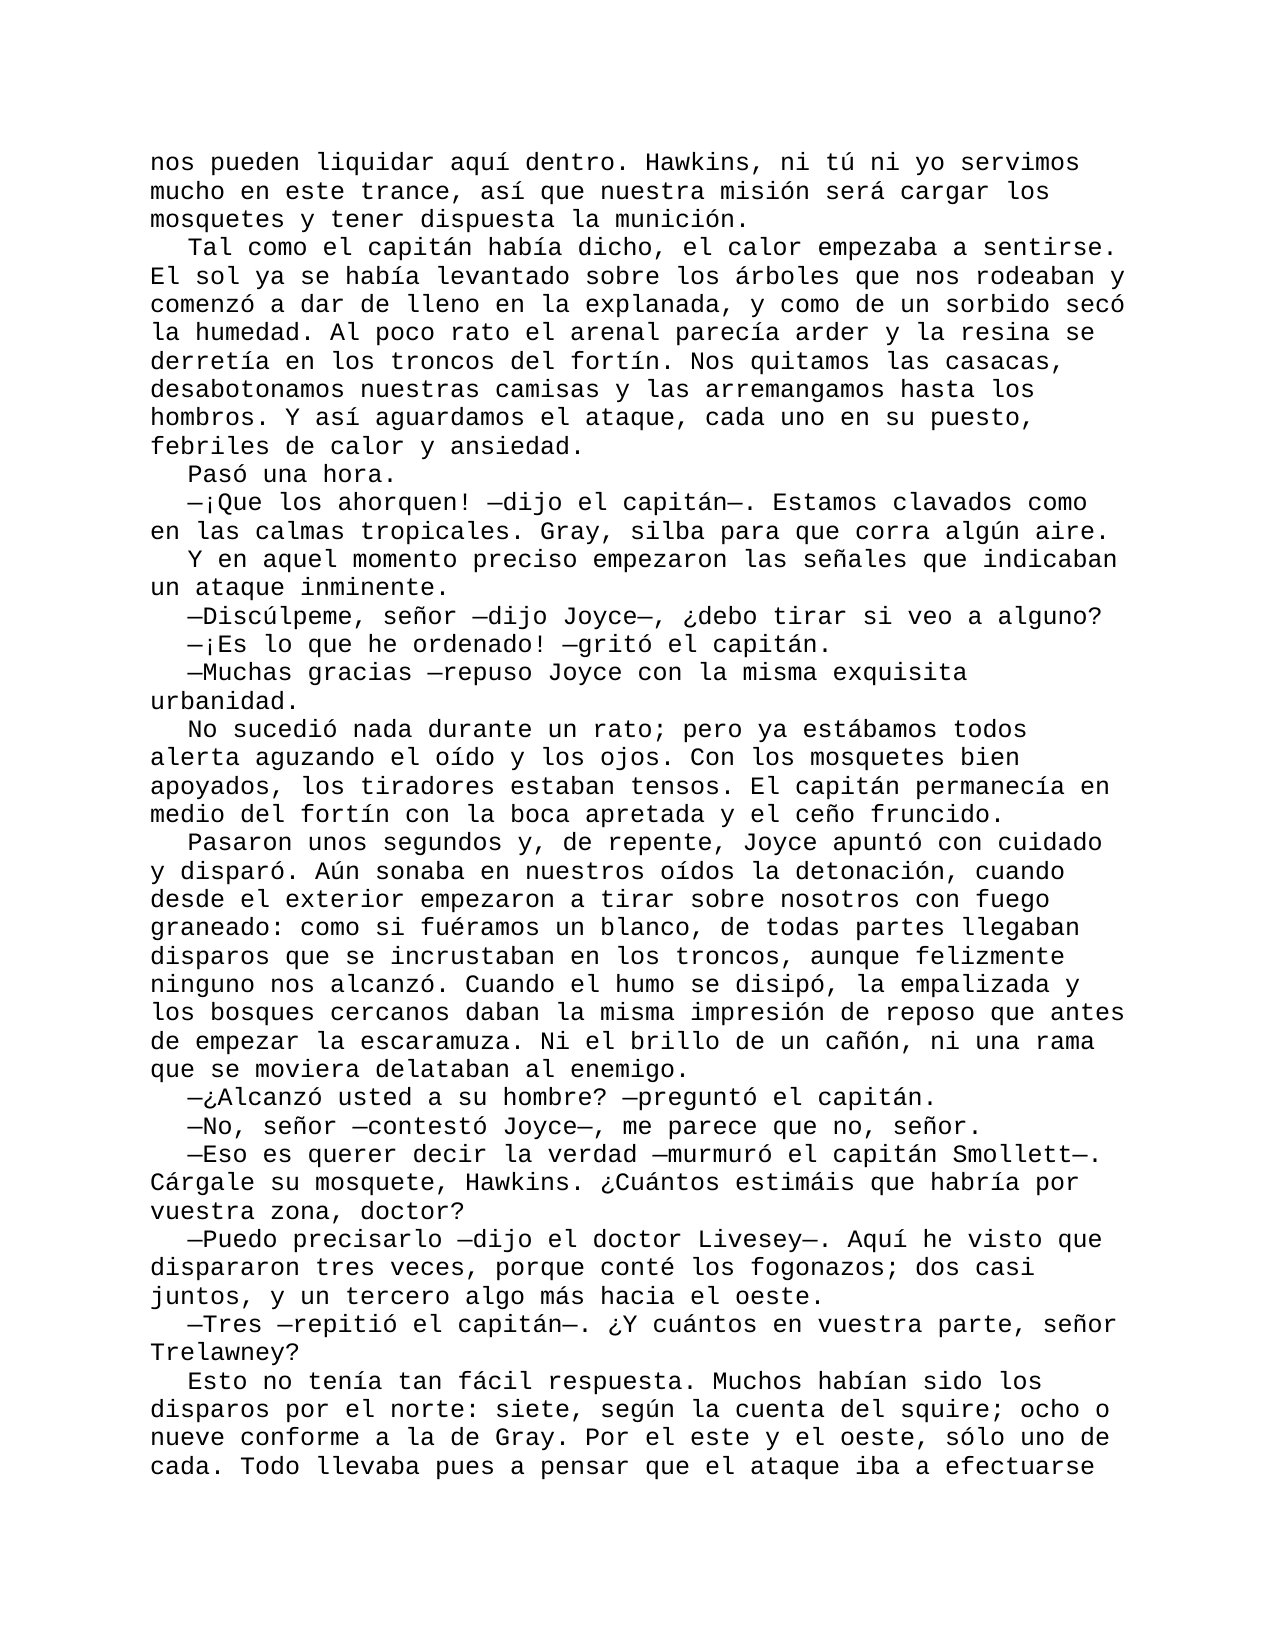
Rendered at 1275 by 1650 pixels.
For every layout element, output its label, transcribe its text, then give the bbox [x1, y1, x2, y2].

text —Discúlpeme, señor —dijo Joyce—, ¿debo tirar si veo a alguno? [150, 603, 1125, 632]
text —Puedo precisarlo —dijo el doctor Livesey—. Aquí he visto que dispararon tres veces, porque conté los fogonazos; dos casi juntos, y un tercero algo más hacia el oeste. [150, 1227, 1125, 1312]
text —Tres —repitió el capitán—. ¿Y cuántos en vuestra parte, señor Trelawney? [150, 1312, 1125, 1368]
text —¡Es lo que he ordenado! —gritó el capitán. [150, 632, 1125, 660]
text —Muchas gracias —repuso Joyce con la misma exquisita urbanidad. [150, 660, 1125, 717]
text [150, 1368, 1125, 1482]
text —Eso es querer decir la verdad —murmuró el capitán Smollett—. Cárgale su mosquete, Hawkins. ¿Cuántos estimáis que habría por vuestra zona, doctor? [150, 1142, 1125, 1227]
text Pasaron unos segundos y, de repente, Joyce apuntó con cuidado y disparó. Aún sonaba en nuestros oídos la detonación, cuando desde el exterior empezaron a tirar sobre nosotros con fuego graneado: como si fuéramos un blanco, de todas partes llegaban disparos que se incrustaban en los troncos, aunque felizmente ninguno nos alcanzó. Cuando el humo se disipó, la empalizada y los bosques cercanos daban la misma impresión de reposo que antes de empezar la escaramuza. Ni el brillo de un cañón, ni una rama que se moviera delataban al enemigo. [150, 830, 1125, 1085]
text —No, señor —contestó Joyce—, me parece que no, señor. [150, 1113, 1125, 1142]
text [150, 150, 1125, 235]
text —¡Que los ahorquen! —dijo el capitán—. Estamos clavados como en las calmas tropicales. Gray, silba para que corra algún aire. [150, 490, 1125, 547]
text —¿Alcanzó usted a su hombre? —preguntó el capitán. [150, 1085, 1125, 1113]
text Pasó una hora. [150, 462, 1125, 490]
text Y en aquel momento preciso empezaron las señales que indicaban un ataque inminente. [150, 547, 1125, 603]
text Tal como el capitán había dicho, el calor empezaba a sentirse. El sol ya se había levantado sobre los árboles que nos rodeaban y comenzó a dar de lleno en la explanada, y como de un sorbido secó la humedad. Al poco rato el arenal parecía arder y la resina se derretía en los troncos del fortín. Nos quitamos las casacas, desabotonamos nuestras camisas y las arremangamos hasta los hombros. Y así aguardamos el ataque, cada uno en su puesto, febriles de calor y ansiedad. [150, 235, 1125, 462]
text No sucedió nada durante un rato; pero ya estábamos todos alerta aguzando el oído y los ojos. Con los mosquetes bien apoyados, los tiradores estaban tensos. El capitán permanecía en medio del fortín con la boca apretada y el ceño fruncido. [150, 717, 1125, 830]
